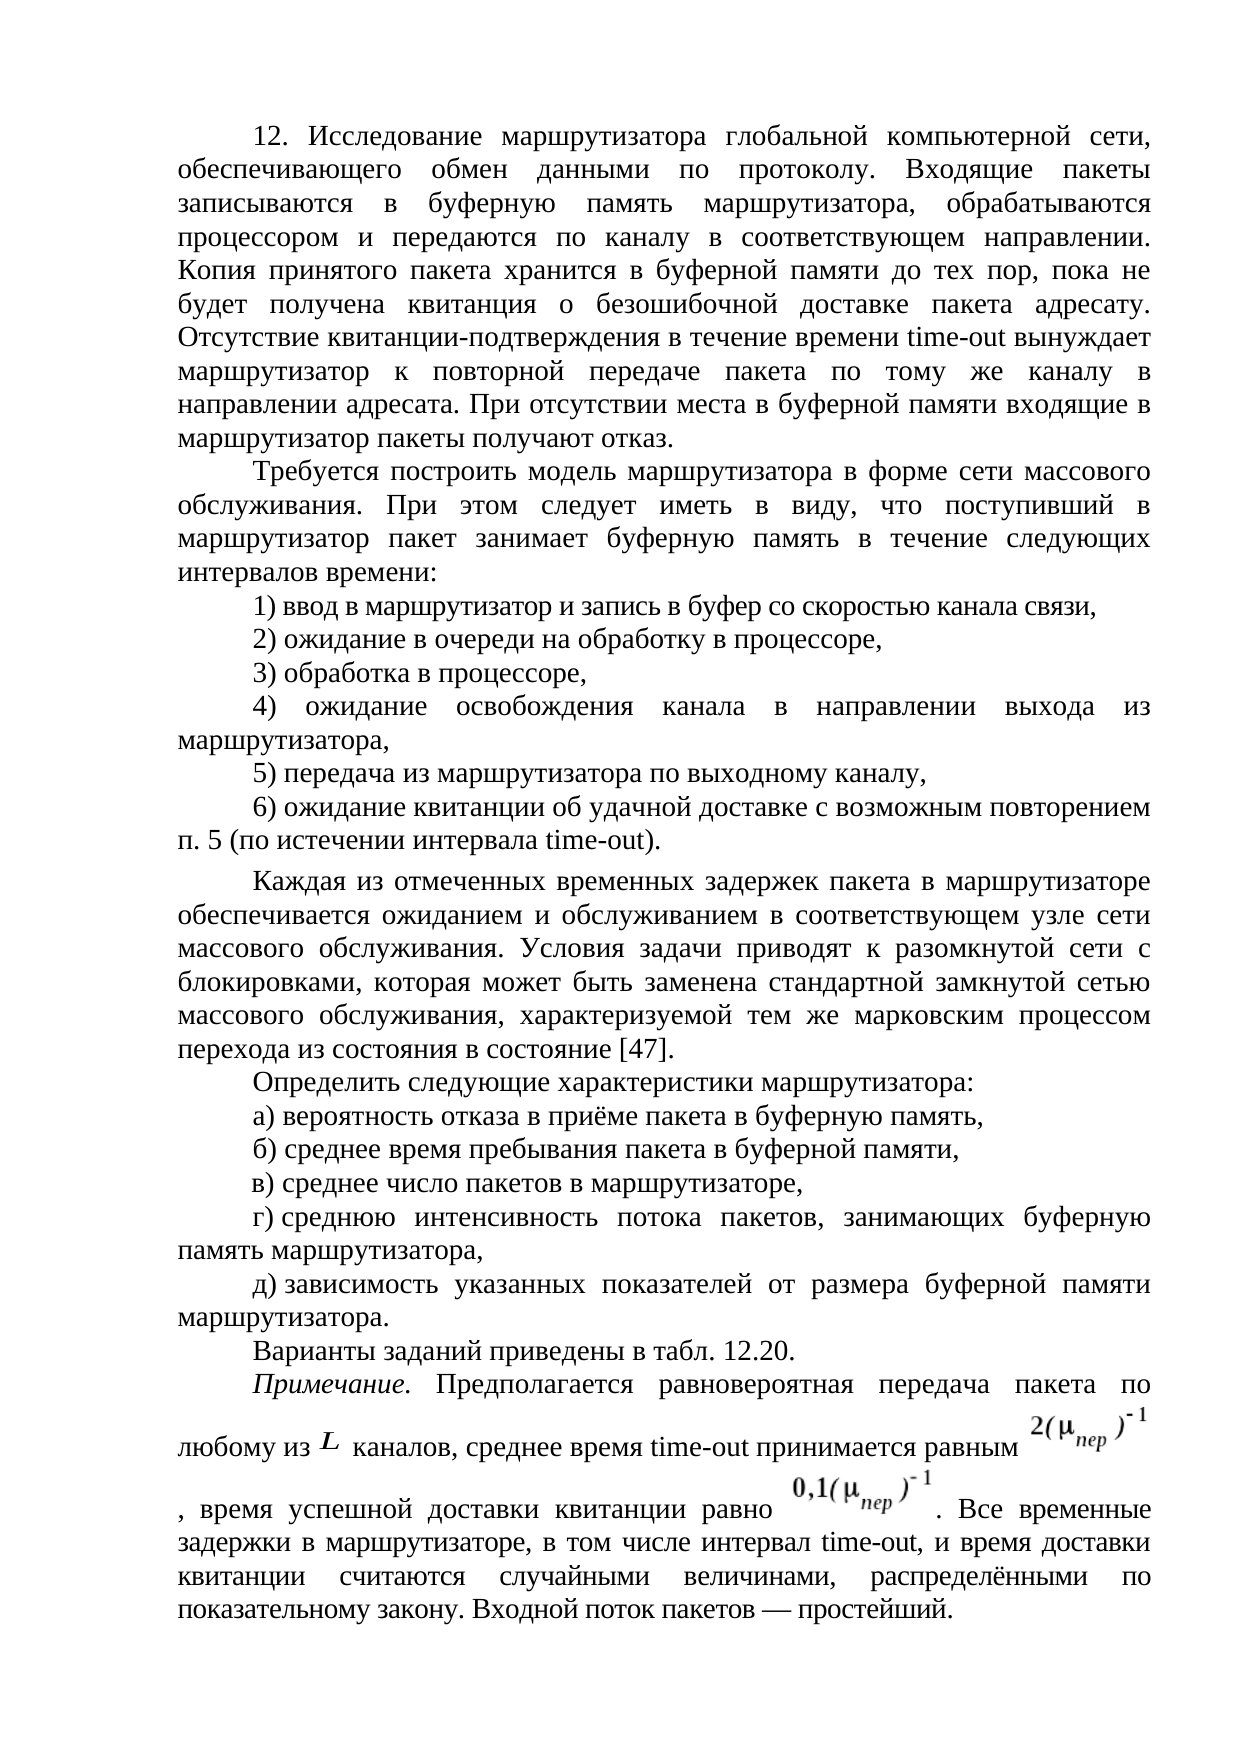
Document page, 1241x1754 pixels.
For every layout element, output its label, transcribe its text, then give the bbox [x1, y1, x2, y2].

text 6) ожидание квитанции об удачной доставке с возможным повторением п. 5 (по истечении интервала time-out). [177, 789, 1152, 856]
text 5) передача из маршрутизатора по выходному каналу, [177, 755, 1152, 789]
text Требуется построить модель маршрутизатора в форме сети массового обслуживания. При этом следует иметь в виду, что поступивший в маршрутизатор пакет занимает буферную память в течение следующих интервалов времени: [177, 453, 1152, 588]
text Варианты заданий приведены в табл. 12.20. [177, 1333, 1152, 1366]
text 4) ожидание освобождения канала в направлении выхода из маршрутизатора, [177, 688, 1152, 755]
text 12. Исследование маршрутизатора глобальной компьютерной сети, обеспечивающего обмен данными по протоколу. Входящие пакеты записываются в буферную память маршрутизатора, обрабатываются процессором и передаются по каналу в соответствующем направлении. Копия принятого пакета хранится в буферной памяти до тех пор, пока не будет получена квитанция о безошибочной доставке пакета адресату. Отсутствие квитанции-подтверждения в течение времени time-out вынуждает маршрутизатор к повторной передаче пакета по тому же каналу в направлении адресата. При отсутствии места в буферной памяти входящие в маршрутизатор пакеты получают отказ. [177, 118, 1152, 453]
text 1) ввод в маршрутизатор и запись в буфер со скоростью канала связи, [177, 588, 1152, 621]
text Каждая из отмеченных временных задержек пакета в маршрутизаторе обеспечивается ожиданием и обслуживанием в соответствующем узле сети массового обслуживания. Условия задачи приводят к разомкнутой сети с блокировками, которая может быть заменена стандартной замкнутой сетью массового обслуживания, характеризуемой тем же марковским процессом перехода из состояния в состояние [47]. [177, 863, 1152, 1064]
text Определить следующие характеристики маршрутизатора: [177, 1064, 1152, 1098]
text 3) обработка в процессоре, [177, 655, 1152, 688]
text г) среднюю интенсивность потока пакетов, занимающих буферную память маршрутизатора, [177, 1199, 1152, 1266]
text в) среднее число пакетов в маршрутизаторе, [251, 1165, 1152, 1199]
text д) зависимость указанных показателей от размера буферной памяти маршрутизатора. [177, 1266, 1152, 1333]
text а) вероятность отказа в приёме пакета в буферную память, [177, 1098, 1152, 1132]
text Примечание. Предполагается равновероятная передача пакета по любому из каналов, среднее время time-out принимается равным , время успешной доставки квитанции равно . Все временные задержки в маршрутизаторе, в том числе интервал time-out, и время доставки квитанции считаются случайными величинами, распределёнными по показательному закону. Входной поток пакетов — простейший. [177, 1366, 1152, 1625]
text 2) ожидание в очереди на обработку в процессоре, [177, 621, 1152, 655]
text б) среднее время пребывания пакета в буферной памяти, [177, 1132, 1152, 1165]
